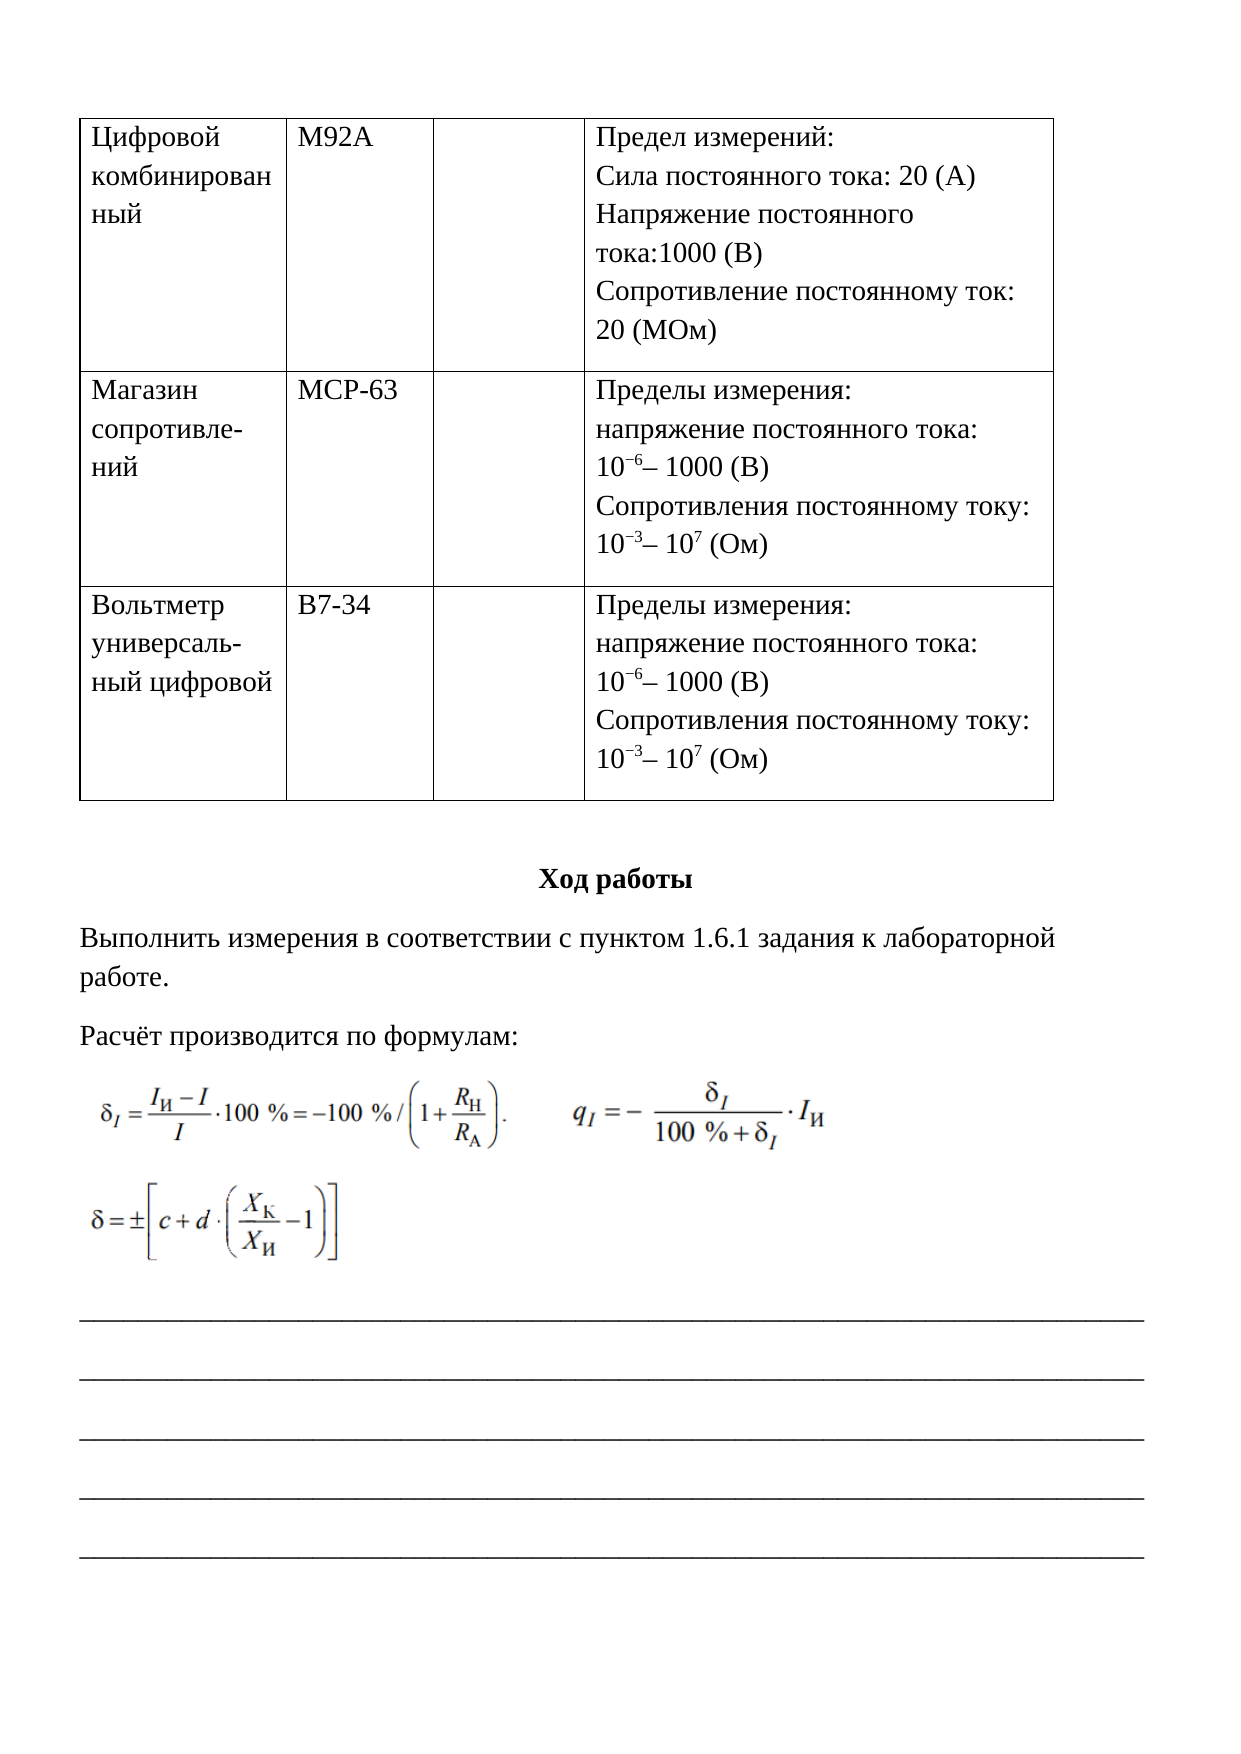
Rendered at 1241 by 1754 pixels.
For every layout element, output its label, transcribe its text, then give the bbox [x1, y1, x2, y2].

text _________________________________________________________________________ [79, 1410, 1152, 1443]
table_cell МСР-63 [287, 372, 433, 586]
table_cell Вольтметр универсаль-ный цифровой [81, 587, 286, 800]
table_cell Цифровой комбинированный [81, 119, 286, 371]
text _________________________________________________________________________ [79, 1528, 1152, 1562]
table_cell [434, 372, 584, 586]
table_cell Пределы измерения: напряжение постоянного тока: 10−6– 1000 (В) Сопротивления постоянному току: 10−3– 107 (Ом) [585, 587, 1053, 800]
table_cell Магазин сопротивле-ний [81, 372, 286, 586]
picture [79, 1077, 514, 1152]
table_cell В7-34 [287, 587, 433, 800]
text _________________________________________________________________________ [79, 1469, 1152, 1503]
table_cell М92А [287, 119, 433, 371]
table_cell [434, 587, 584, 800]
text Расчёт производится по формулам: [79, 1018, 1152, 1052]
table_cell Пределы измерения: напряжение постоянного тока: 10−6– 1000 (В) Сопротивления постоянному току: 10−3– 107 (Ом) [585, 372, 1053, 586]
picture [79, 1177, 345, 1266]
text _________________________________________________________________________ [79, 1291, 1152, 1324]
text Ход работы [79, 861, 1152, 894]
table_cell [434, 119, 584, 371]
text Выполнить измерения в соответствии с пунктом 1.6.1 задания к лабораторной работе. [79, 920, 1152, 992]
table_cell Предел измерений: Сила постоянного тока: 20 (А) Напряжение постоянного тока:1000 (В) Сопротивление постоянному ток: 20 (МОм) [585, 119, 1053, 371]
text _________________________________________________________________________ [79, 1350, 1152, 1384]
picture [571, 1077, 827, 1152]
